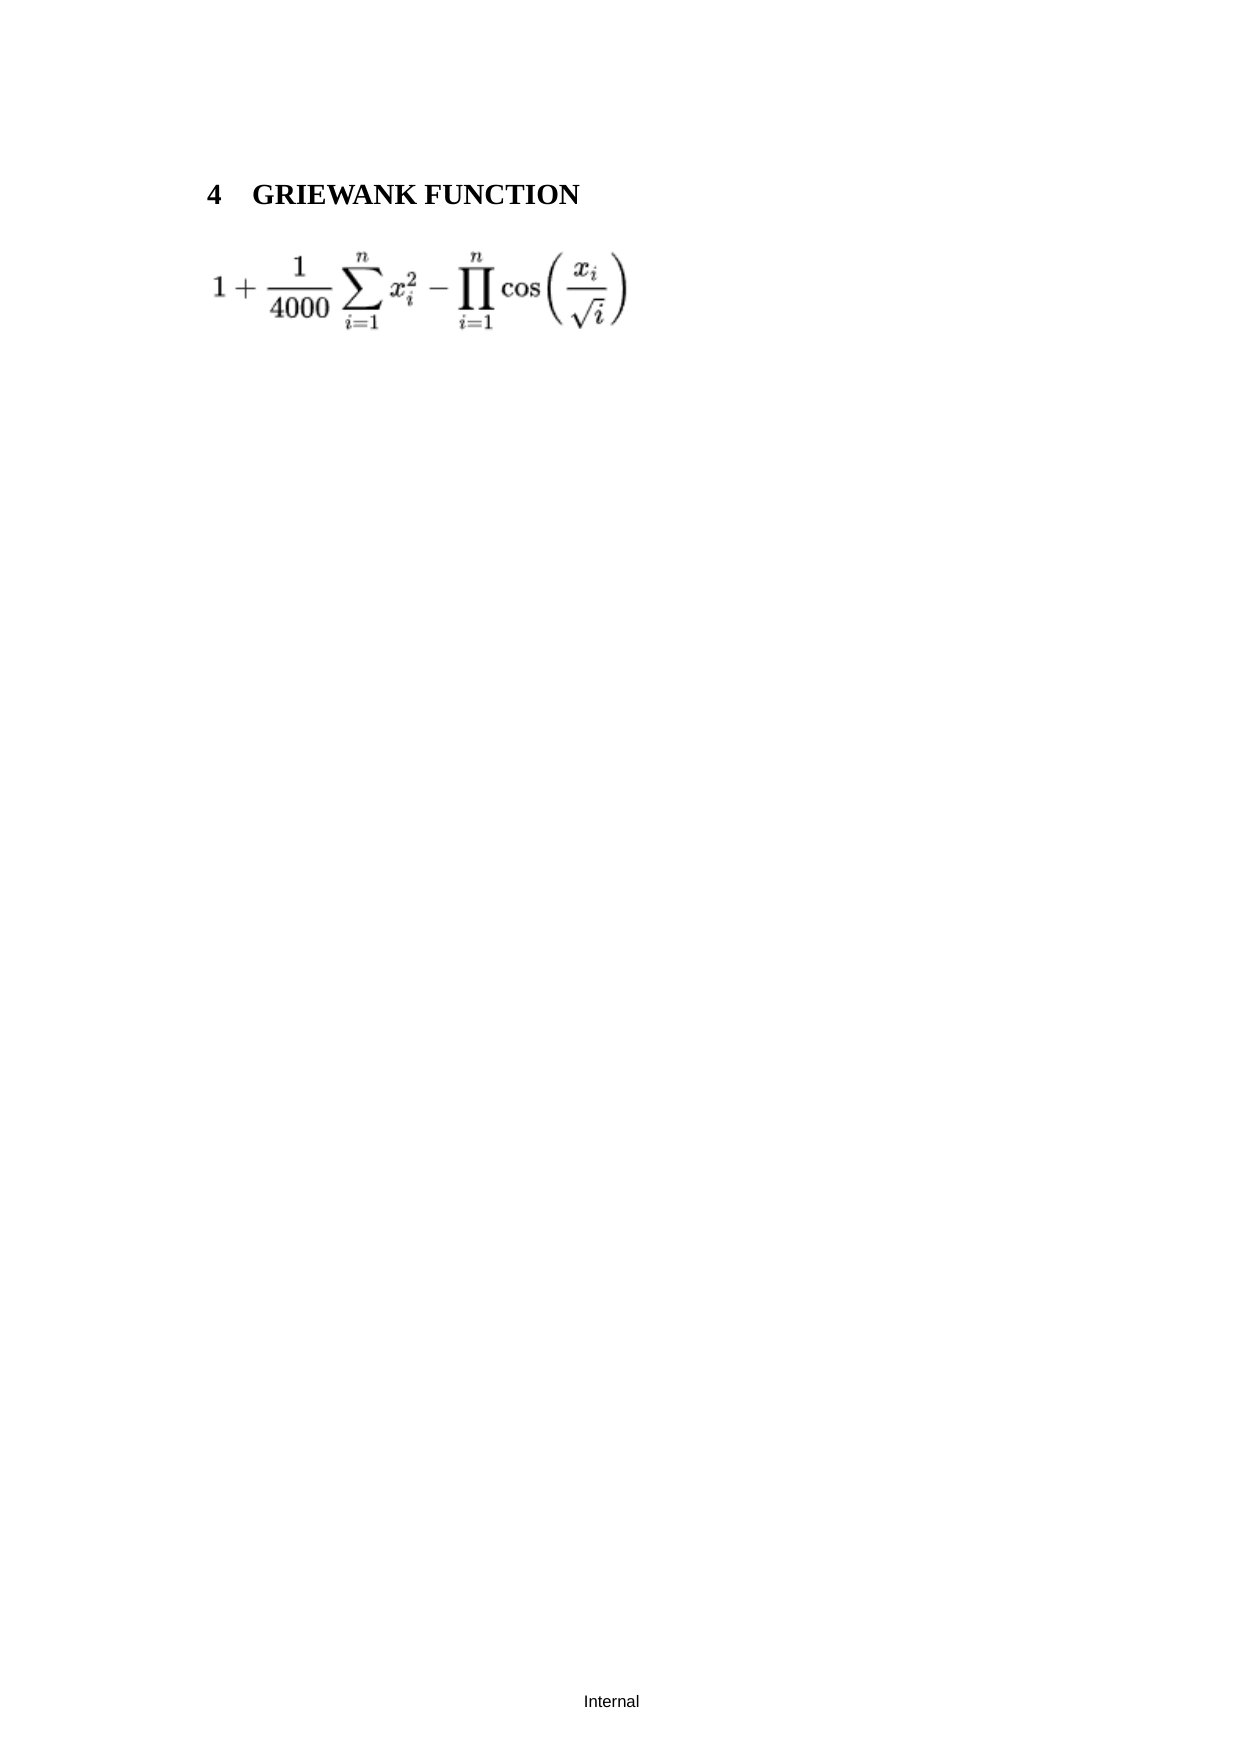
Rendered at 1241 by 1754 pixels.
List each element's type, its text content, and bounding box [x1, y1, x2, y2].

text Griewank Function [207, 177, 1122, 211]
picture [206, 240, 631, 340]
